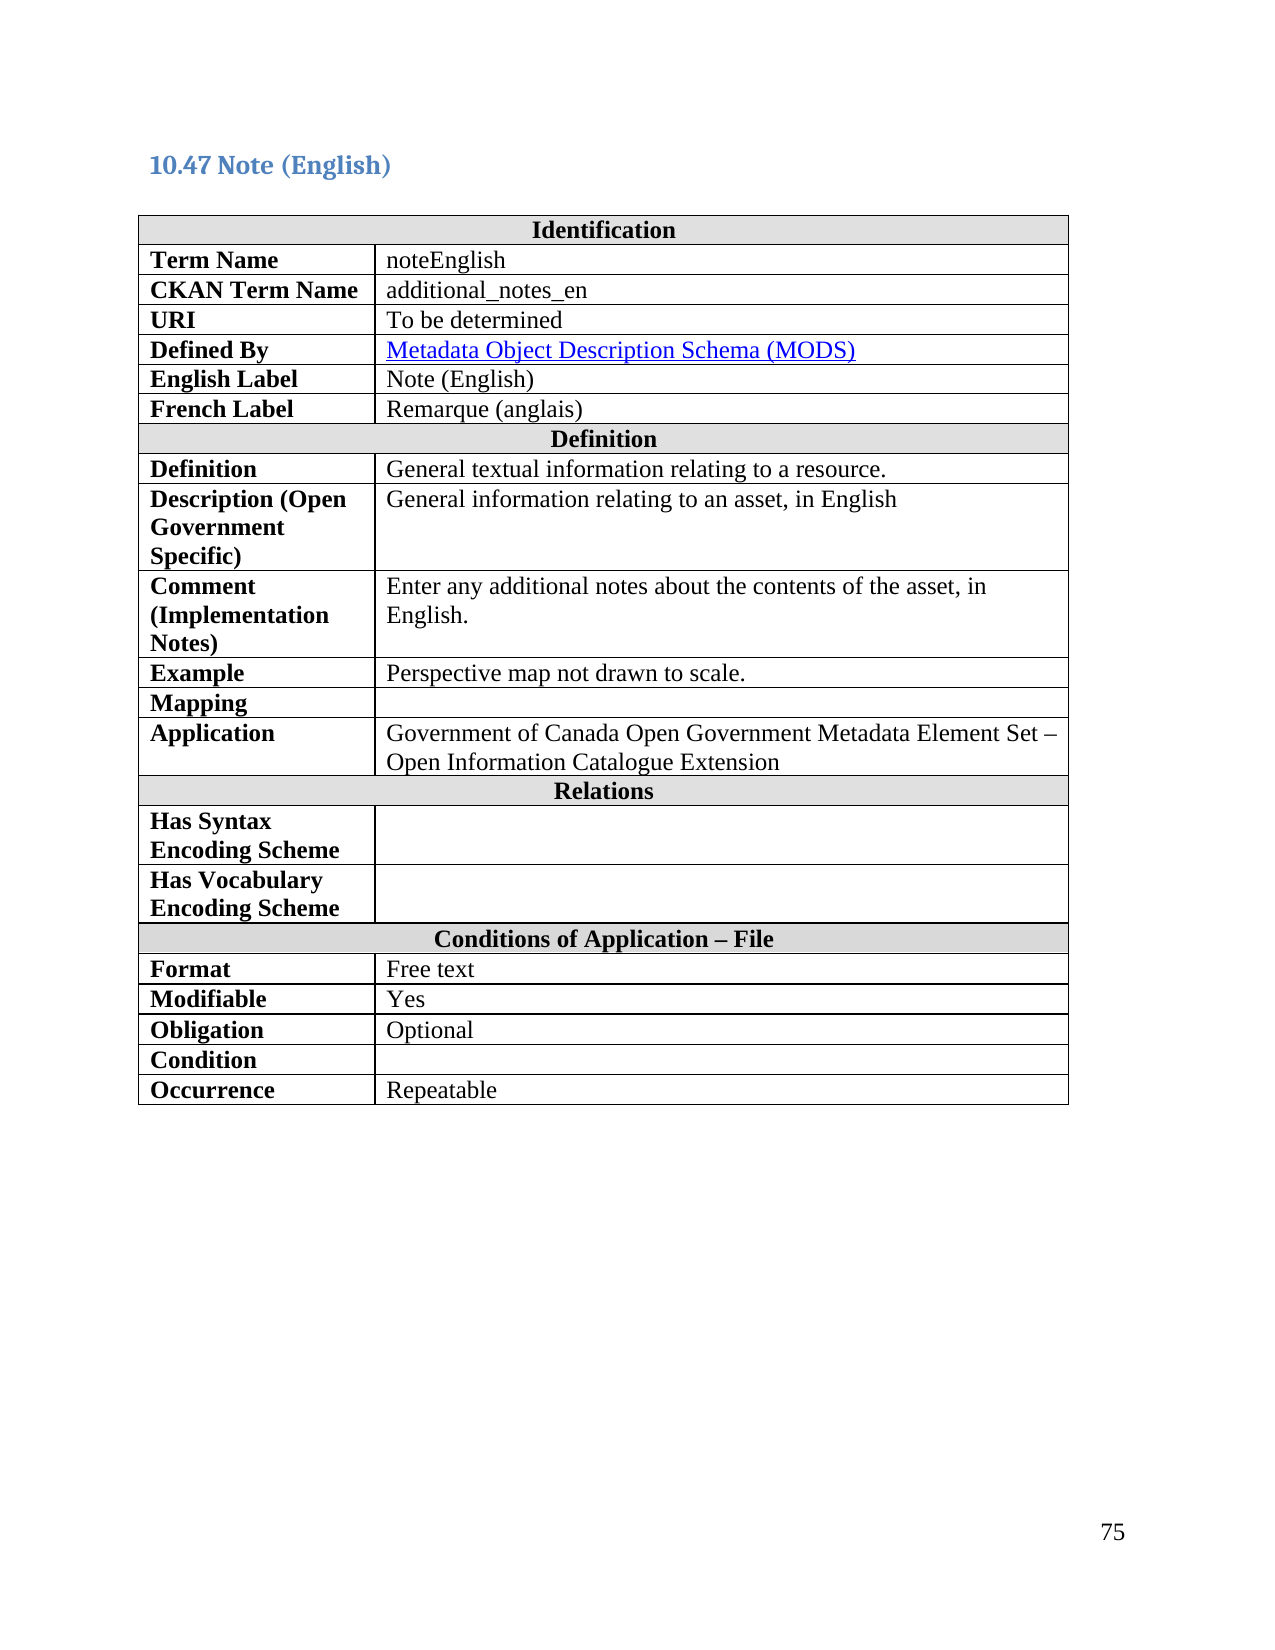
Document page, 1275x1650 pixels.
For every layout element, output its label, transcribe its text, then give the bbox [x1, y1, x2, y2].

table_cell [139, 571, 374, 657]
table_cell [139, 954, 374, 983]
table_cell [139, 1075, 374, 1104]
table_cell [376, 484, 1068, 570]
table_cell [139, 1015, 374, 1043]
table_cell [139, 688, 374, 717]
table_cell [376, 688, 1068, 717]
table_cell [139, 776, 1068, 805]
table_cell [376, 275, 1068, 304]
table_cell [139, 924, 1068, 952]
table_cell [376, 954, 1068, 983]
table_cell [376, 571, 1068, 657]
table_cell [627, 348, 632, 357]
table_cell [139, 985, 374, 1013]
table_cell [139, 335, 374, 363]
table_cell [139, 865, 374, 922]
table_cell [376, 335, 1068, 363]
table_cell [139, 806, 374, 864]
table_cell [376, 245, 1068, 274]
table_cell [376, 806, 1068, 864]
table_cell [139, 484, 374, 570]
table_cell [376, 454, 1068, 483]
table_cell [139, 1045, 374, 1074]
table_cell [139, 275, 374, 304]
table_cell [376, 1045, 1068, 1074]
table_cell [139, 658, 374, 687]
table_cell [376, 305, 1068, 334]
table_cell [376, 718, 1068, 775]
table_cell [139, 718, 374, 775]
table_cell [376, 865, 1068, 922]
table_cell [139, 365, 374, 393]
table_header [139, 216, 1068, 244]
subtitle 10.47 Note (English) [150, 150, 1125, 181]
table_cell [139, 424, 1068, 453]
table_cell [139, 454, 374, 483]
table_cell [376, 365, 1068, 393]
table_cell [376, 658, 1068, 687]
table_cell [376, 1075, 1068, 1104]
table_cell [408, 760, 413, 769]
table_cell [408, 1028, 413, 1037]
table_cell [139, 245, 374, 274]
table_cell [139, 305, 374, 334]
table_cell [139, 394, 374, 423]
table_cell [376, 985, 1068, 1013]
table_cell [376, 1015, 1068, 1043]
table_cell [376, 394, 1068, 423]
